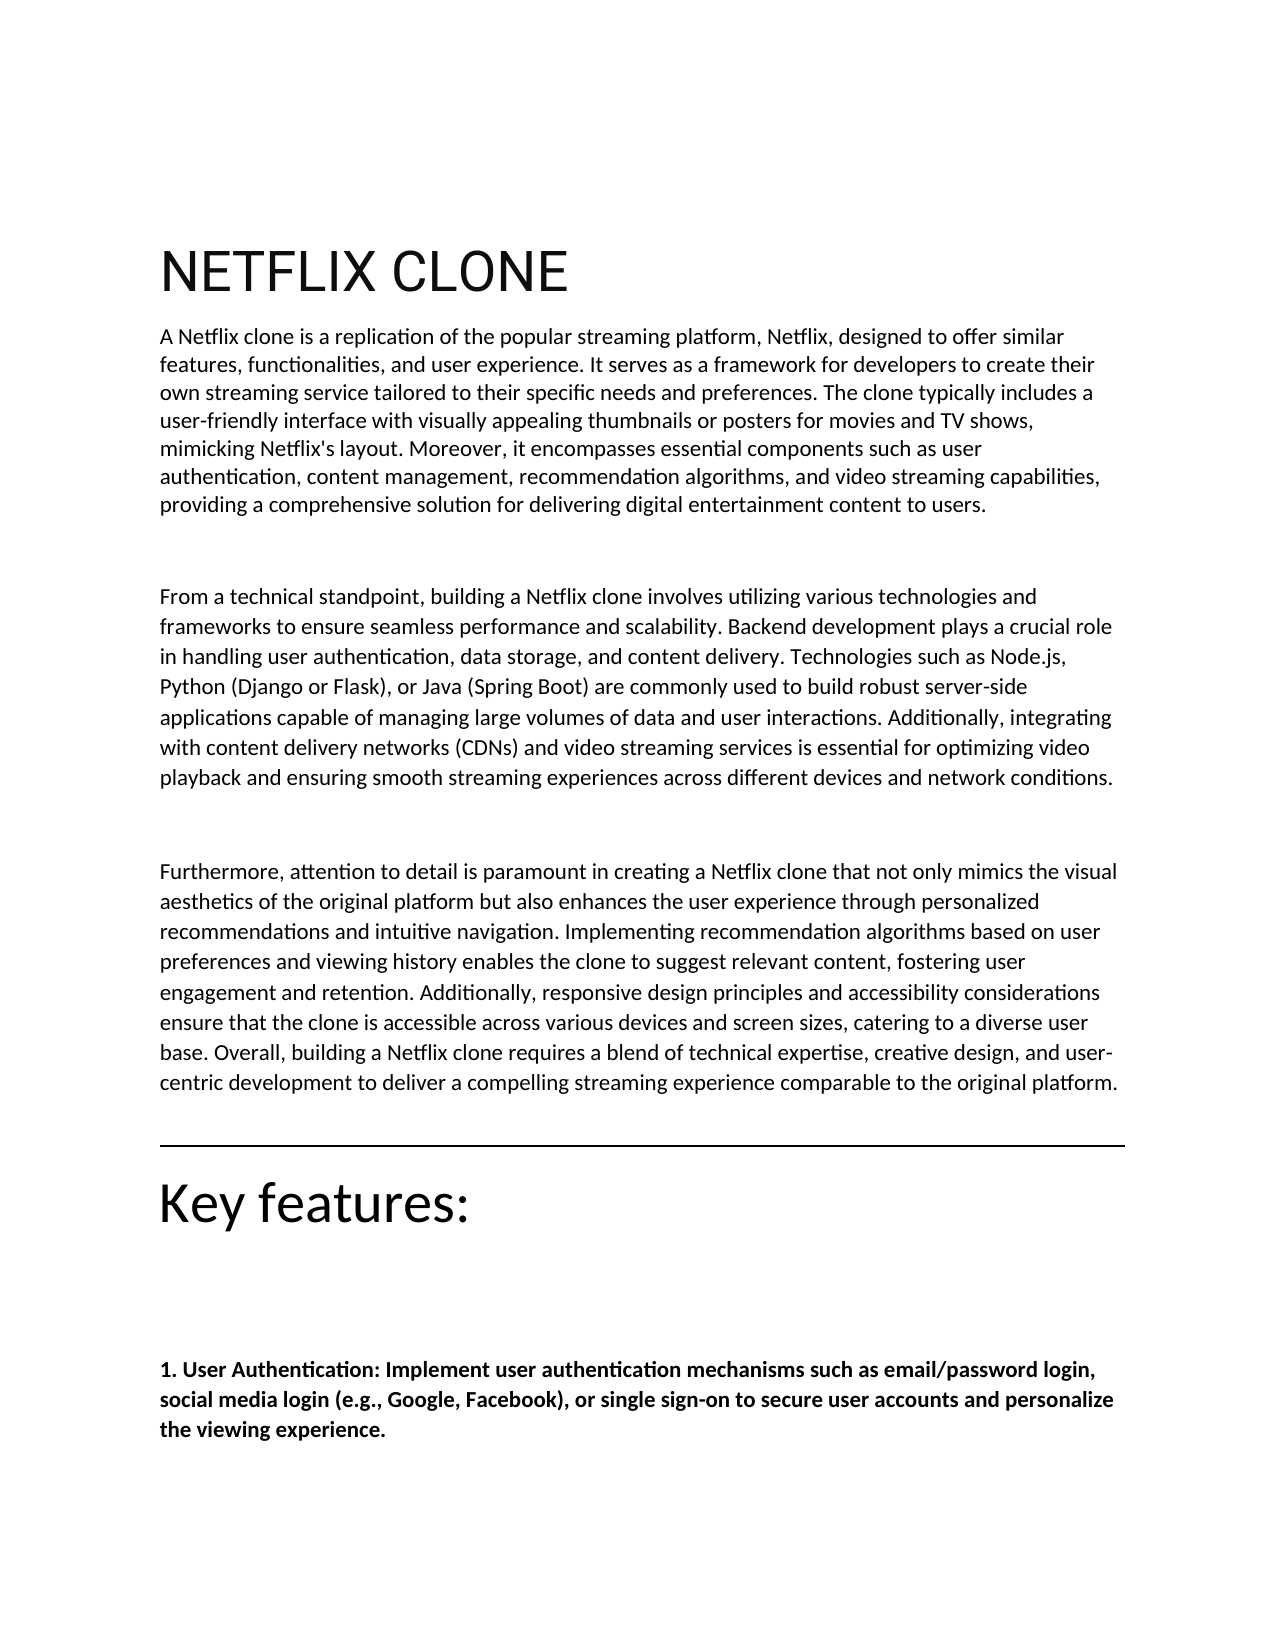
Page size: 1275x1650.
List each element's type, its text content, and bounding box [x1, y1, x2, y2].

title Key features: [159, 1166, 1125, 1237]
text From a technical standpoint, building a Netflix clone involves utilizing various technologies and frameworks to ensure seamless performance and scalability. Backend development plays a crucial role in handling user authentication, data storage, and content delivery. Technologies such as Node.js, Python (Django or Flask), or Java (Spring Boot) are commonly used to build robust server-side applications capable of managing large volumes of data and user interactions. Additionally, integrating with content delivery networks (CDNs) and video streaming services is essential for optimizing video playback and ensuring smooth streaming experiences across different devices and network conditions. [159, 582, 1125, 791]
text NETFLIX CLONE [159, 239, 1125, 306]
text Furthermore, attention to detail is paramount in creating a Netflix clone that not only mimics the visual aesthetics of the original platform but also enhances the user experience through personalized recommendations and intuitive navigation. Implementing recommendation algorithms based on user preferences and viewing history enables the clone to suggest relevant content, fostering user engagement and retention. Additionally, responsive design principles and accessibility considerations ensure that the clone is accessible across various devices and screen sizes, catering to a diverse user base. Overall, building a Netflix clone requires a blend of technical expertise, creative design, and user-centric development to deliver a compelling streaming experience comparable to the original platform. [159, 857, 1125, 1096]
text A Netflix clone is a replication of the popular streaming platform, Netflix, designed to offer similar features, functionalities, and user experience. It serves as a framework for developers to create their own streaming service tailored to their specific needs and preferences. The clone typically includes a user-friendly interface with visually appealing thumbnails or posters for movies and TV shows, mimicking Netflix's layout. Moreover, it encompasses essential components such as user authentication, content management, recommendation algorithms, and video streaming capabilities, providing a comprehensive solution for delivering digital entertainment content to users. [159, 322, 1125, 518]
text 1. User Authentication: Implement user authentication mechanisms such as email/password login, social media login (e.g., Google, Facebook), or single sign-on to secure user accounts and personalize the viewing experience. [159, 1355, 1125, 1443]
